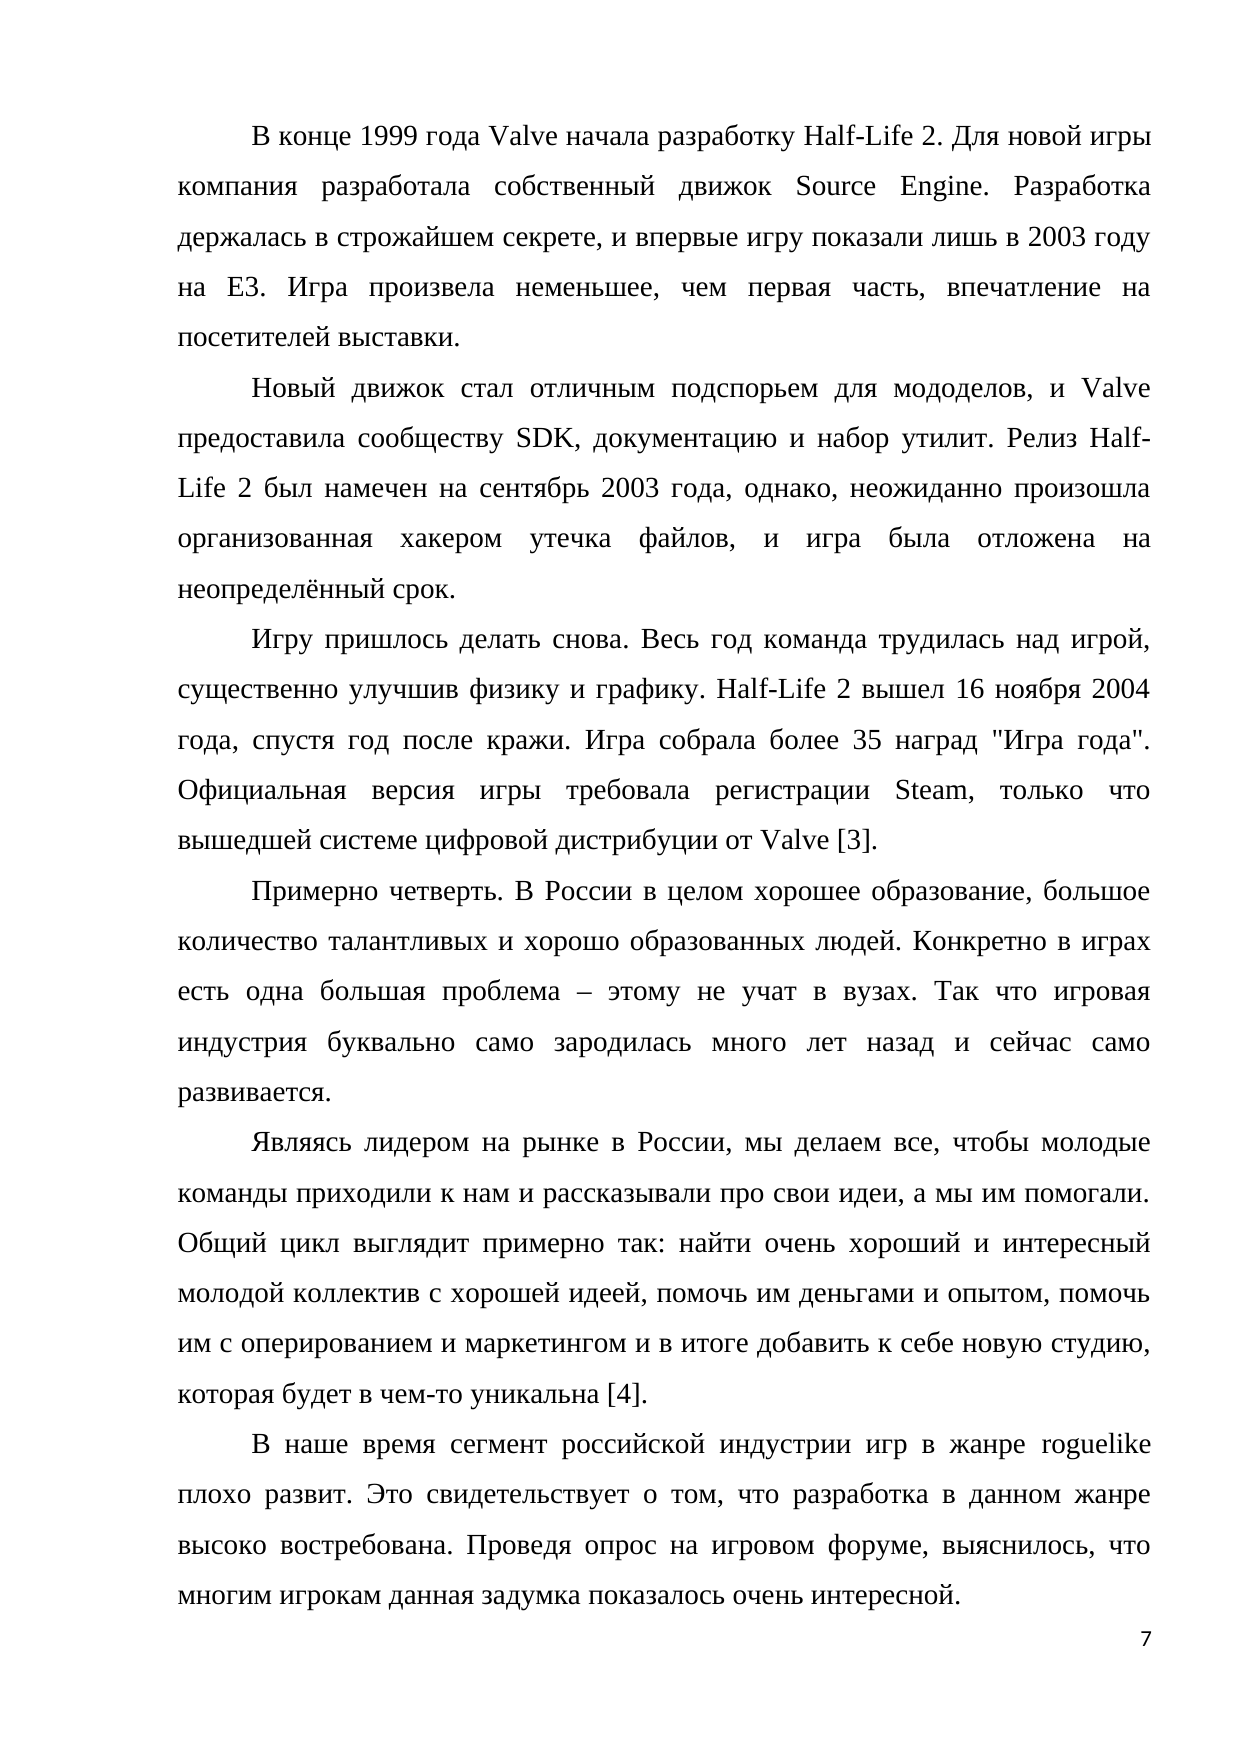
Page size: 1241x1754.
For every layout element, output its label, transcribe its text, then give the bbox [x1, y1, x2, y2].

text Игру пришлось делать снова. Весь год команда трудилась над игрой, существенно улучшив физику и графику. Half-Life 2 вышел 16 ноября 2004 года, спустя год после кражи. Игра собрала более 35 наград "Игра года". Официальная версия игры требовала регистрации Steam, только что вышедшей системе цифровой дистрибуции от Valve [3]. [177, 621, 1152, 856]
text Новый движок стал отличным подспорьем для мододелов, и Valve предоставила сообществу SDK, документацию и набор утилит. Релиз Half-Life 2 был намечен на сентябрь 2003 года, однако, неожиданно произошла организованная хакером утечка файлов, и игра была отложена на неопределённый срок. [177, 370, 1152, 604]
text Примерно четверть. В России в целом хорошее образование, большое количество талантливых и хорошо образованных людей. Конкретно в играх есть одна большая проблема – этому не учат в вузах. Так что игровая индустрия буквально само зародилась много лет назад и сейчас само развивается. [177, 873, 1152, 1108]
text В наше время сегмент российской индустрии игр в жанре roguelike плохо развит. Это свидетельствует о том, что разработка в данном жанре высоко востребована. Проведя опрос на игровом форуме, выяснилось, что многим игрокам данная задумка показалось очень интересной. [177, 1426, 1152, 1611]
text Являясь лидером на рынке в России, мы делаем все, чтобы молодые команды приходили к нам и рассказывали про свои идеи, а мы им помогали. Общий цикл выглядит примерно так: найти очень хороший и интересный молодой коллектив с хорошей идеей, помочь им деньгами и опытом, помочь им с оперированием и маркетингом и в итоге добавить к себе новую студию, которая будет в чем-то уникальна [4]. [177, 1124, 1152, 1409]
text В конце 1999 года Valve начала разработку Half-Life 2. Для новой игры компания разработала собственный движок Source Engine. Разработка держалась в строжайшем секрете, и впервые игру показали лишь в 2003 году на E3. Игра произвела неменьшее, чем первая часть, впечатление на посетителей выставки. [177, 118, 1152, 353]
